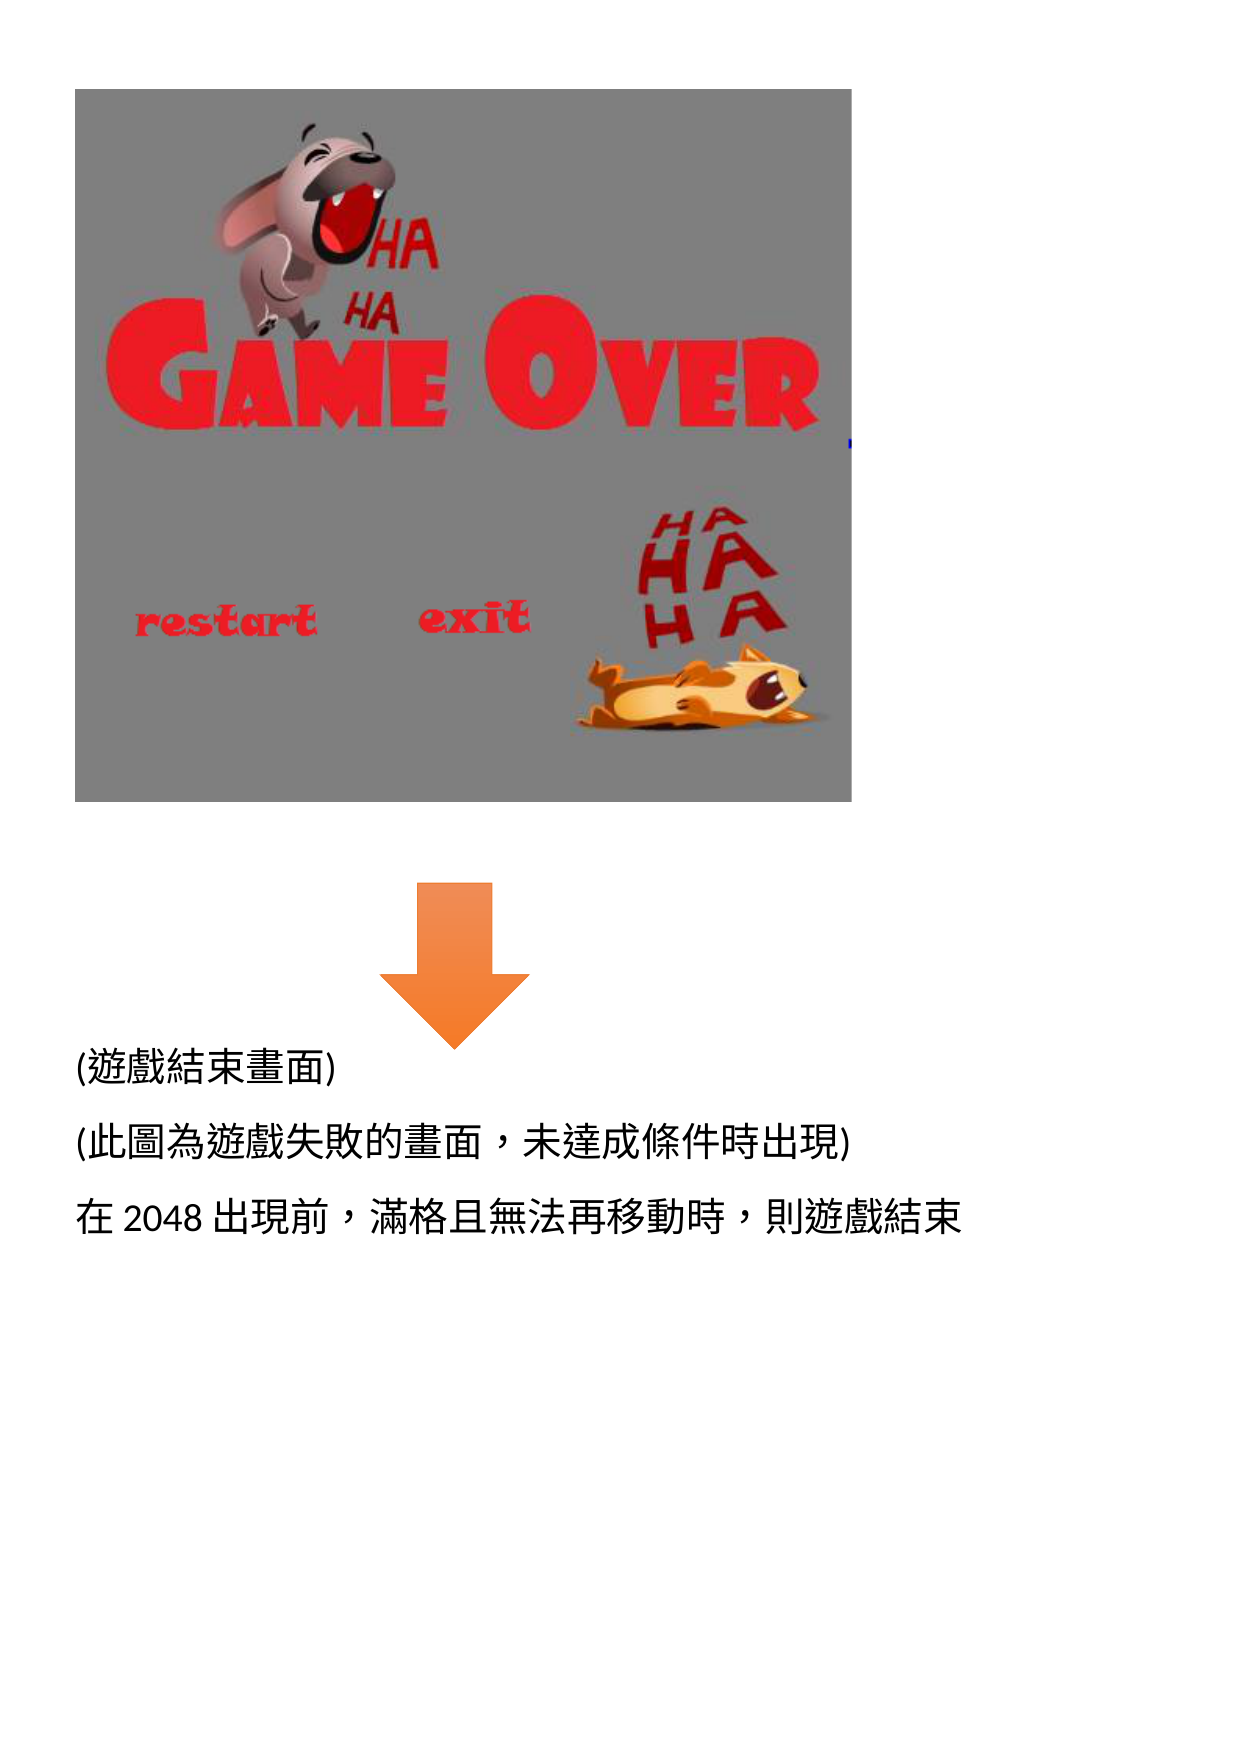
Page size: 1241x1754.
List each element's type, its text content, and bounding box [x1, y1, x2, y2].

text (遊戲結束畫面) [75, 1027, 1165, 1102]
picture [75, 89, 852, 802]
text 在2048出現前，滿格且無法再移動時，則遊戲結束 [75, 1177, 1165, 1252]
text (此圖為遊戲失敗的畫面，未達成條件時出現) [75, 1102, 1165, 1177]
